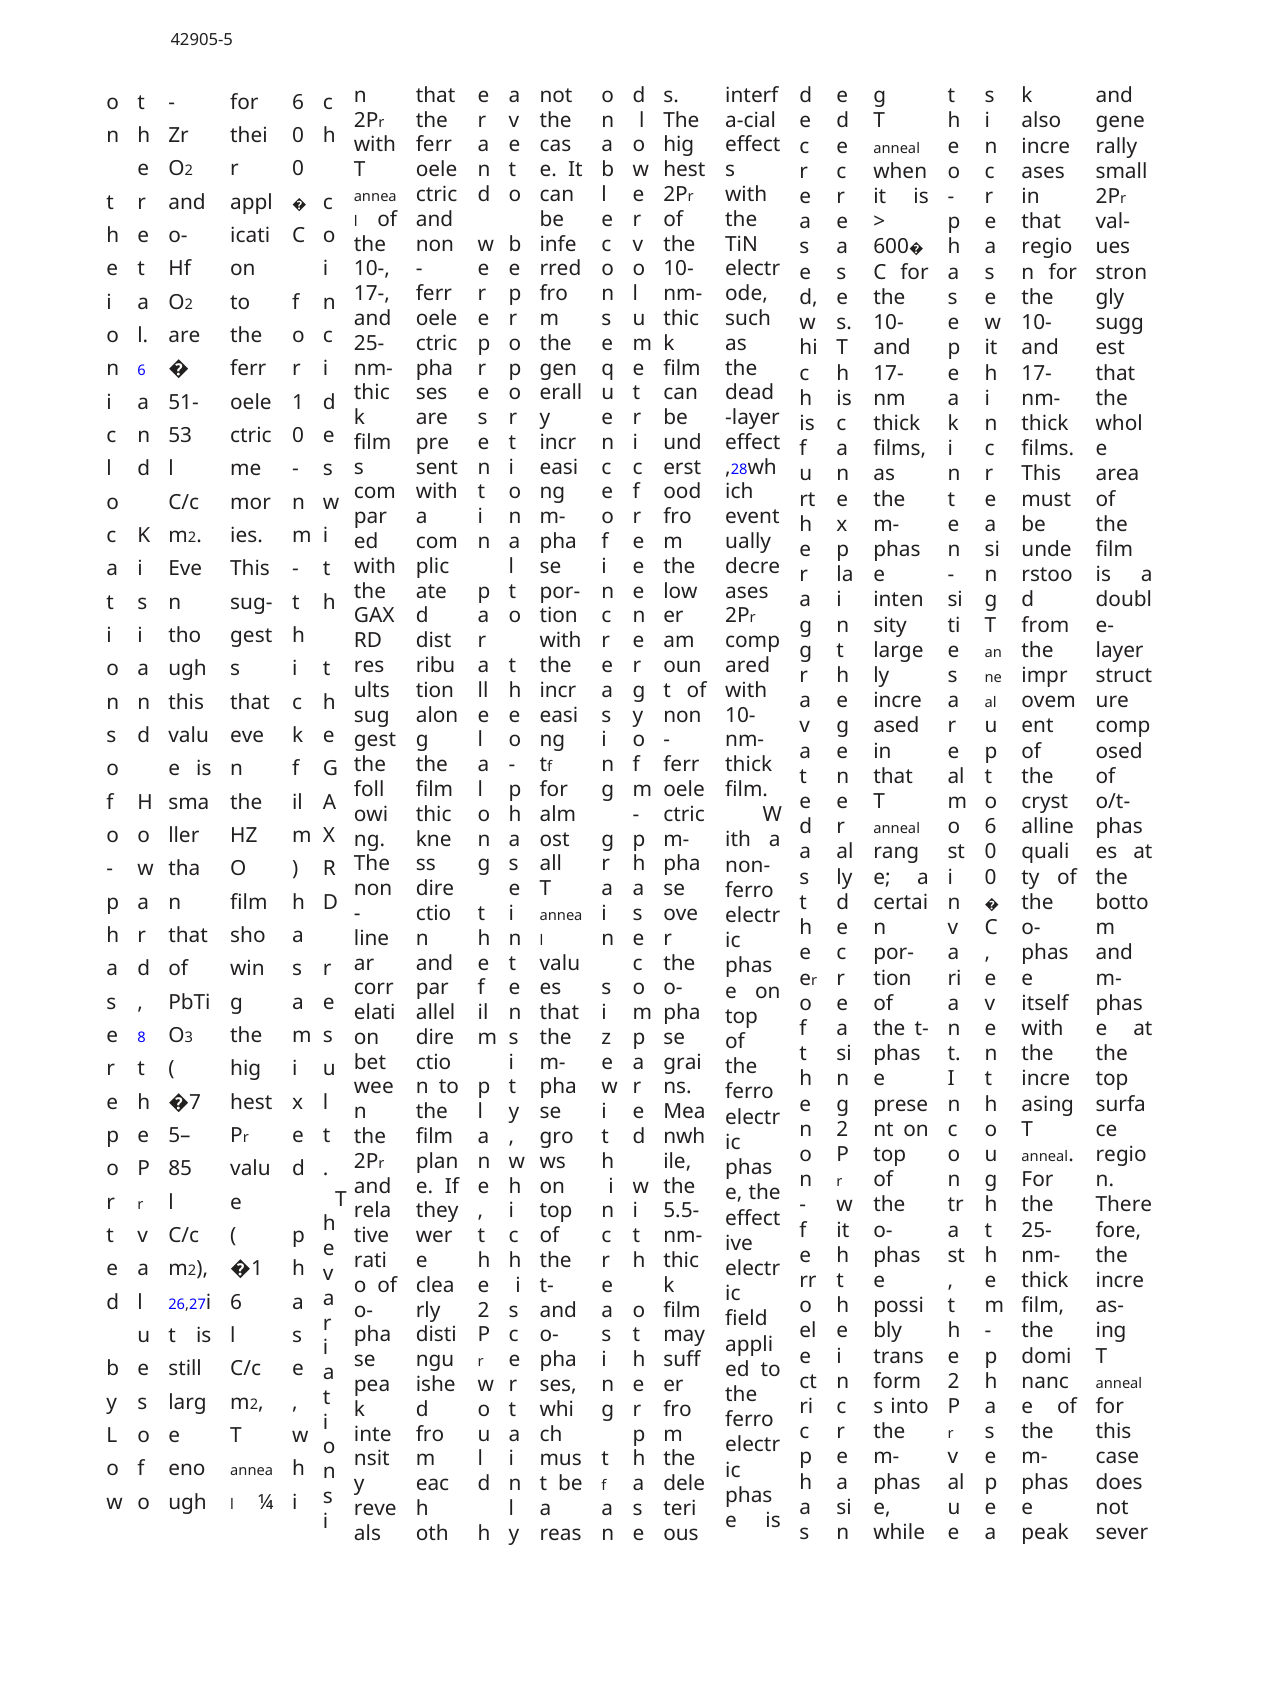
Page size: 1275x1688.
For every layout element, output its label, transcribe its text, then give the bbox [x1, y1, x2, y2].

table_header 242905-5 [172, 32, 238, 46]
text on the ionic locations of o-phase reported by Lowther et al.6 and Kisi and Howard,8the Pr values of o-ZrO2 and o-HfO2 are �51-53 lC/cm2. Even though this value is smaller than that of PbTiO3 (�75–85 lC/cm2),26,27it is still large enough for their application to the ferroelectric memories. This sug-gests that even the HZO film showing the highest Pr value (�16 lC/cm2, Tanneal ¼ 600�C for 10-nm-thick film) has a mixed phase, which coincides with the GAXRD result. [168, 82, 211, 1516]
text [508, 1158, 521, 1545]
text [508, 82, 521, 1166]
text on the ionic locations of o-phase reported by Lowther et al.6 and Kisi and Howard,8the Pr values of o-ZrO2 and o-HfO2 are �51-53 lC/cm2. Even though this value is smaller than that of PbTiO3 (�75–85 lC/cm2),26,27it is still large enough for their application to the ferroelectric memories. This sug-gests that even the HZO film showing the highest Pr value (�16 lC/cm2, Tanneal ¼ 600�C for 10-nm-thick film) has a mixed phase, which coincides with the GAXRD result. [230, 82, 273, 1516]
